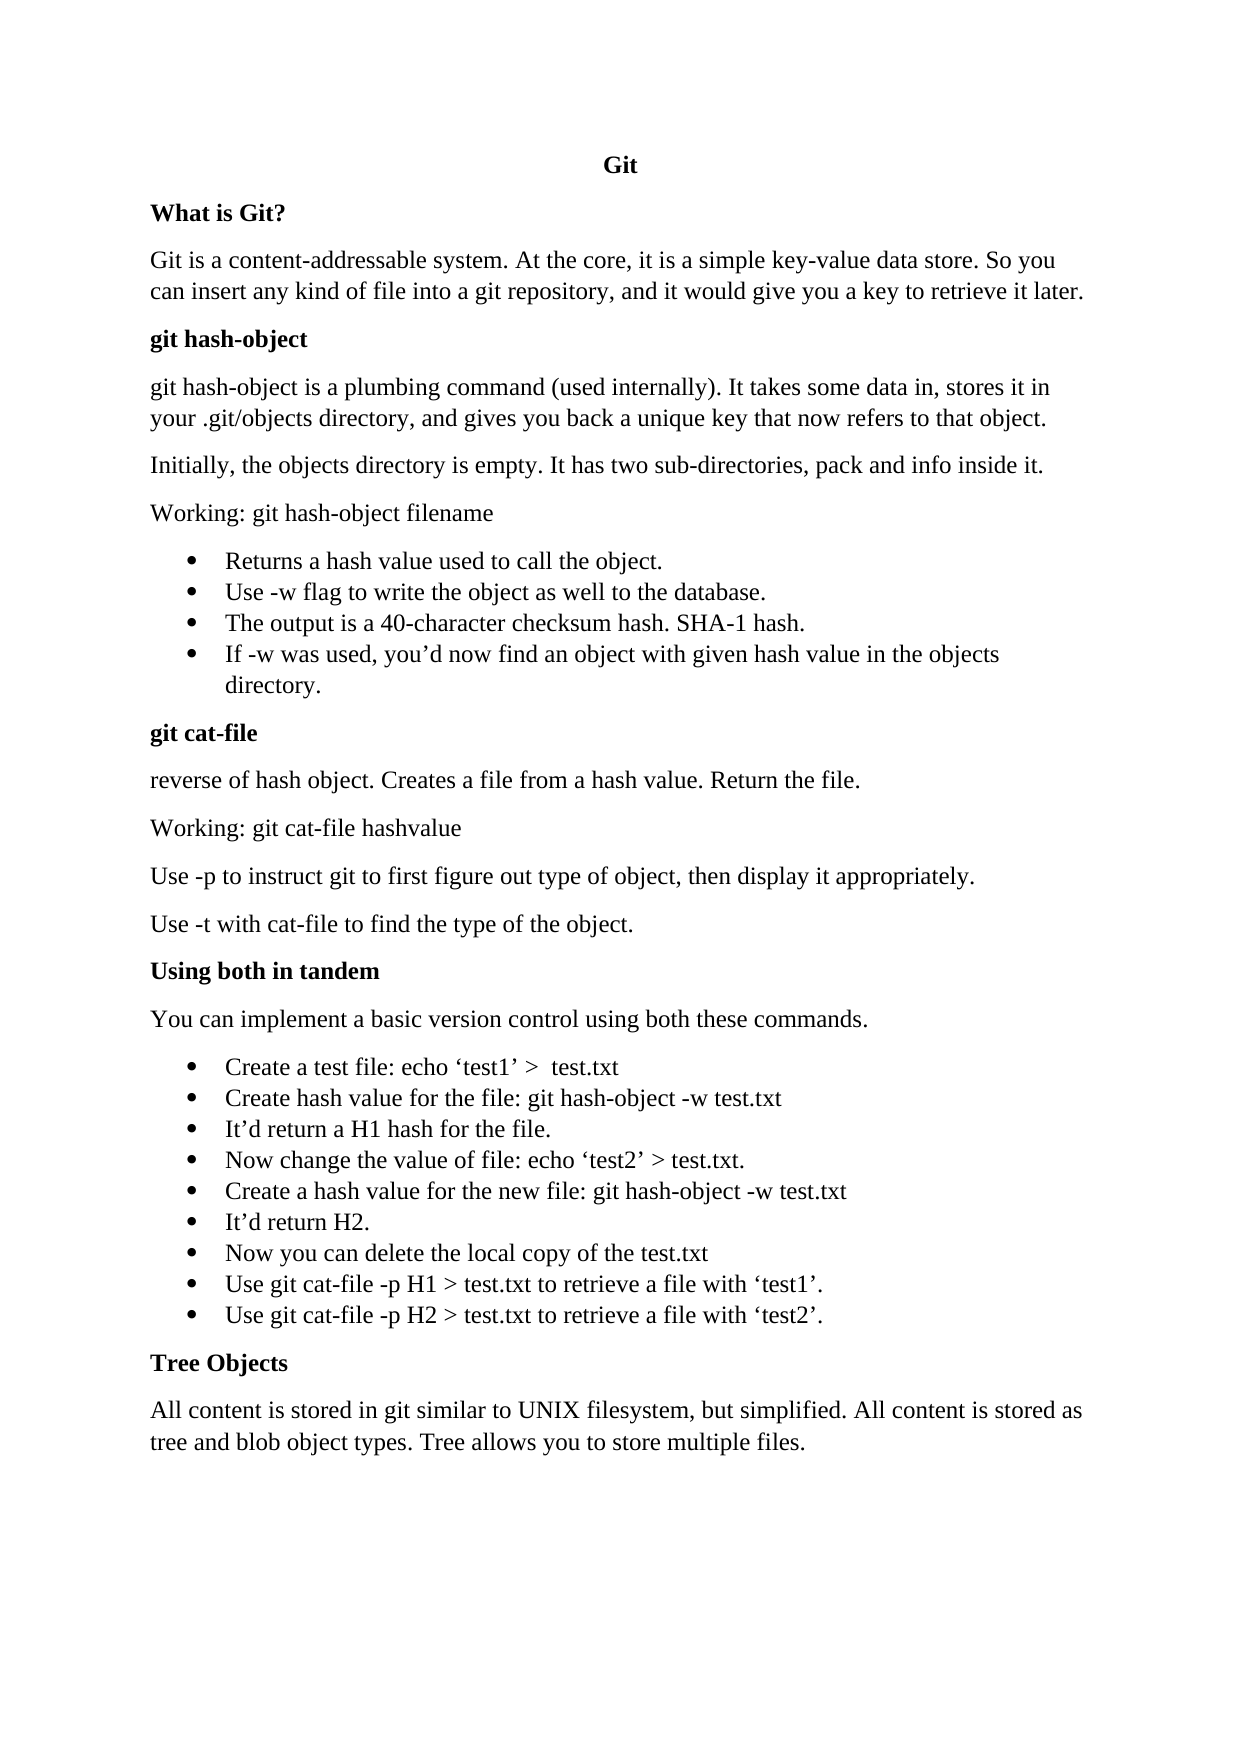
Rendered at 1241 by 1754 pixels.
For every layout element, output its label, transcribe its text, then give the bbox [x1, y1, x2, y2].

list Use -w flag to write the object as well to the database. [187, 577, 1090, 606]
list The output is a 40-character checksum hash. SHA-1 hash. [187, 608, 1090, 637]
list Now change the value of file: echo ‘test2’ > test.txt. [187, 1145, 1090, 1174]
list It’d return H2. [187, 1207, 1090, 1236]
list Now you can delete the local copy of the test.txt [187, 1238, 1090, 1267]
text Working: git cat-file hashvalue [150, 813, 1090, 842]
text Using both in tandem [150, 956, 1090, 985]
text Use -p to instruct git to first figure out type of object, then display it appropriately. [150, 861, 1090, 890]
text What is Git? [150, 198, 1090, 226]
text You can implement a basic version control using both these commands. [150, 1004, 1090, 1033]
list Create a hash value for the new file: git hash-object -w test.txt [187, 1176, 1090, 1205]
text Initially, the objects directory is empty. It has two sub-directories, pack and info inside it. [150, 451, 1090, 479]
text Git is a content-addressable system. At the core, it is a simple key-value data store. So you can insert any kind of file into a git repository, and it would give you a key to retrieve it later. [150, 245, 1090, 305]
list Use git cat-file -p H2 > test.txt to retrieve a file with ‘test2’. [187, 1300, 1090, 1329]
list Use git cat-file -p H1 > test.txt to retrieve a file with ‘test1’. [187, 1269, 1090, 1298]
list If -w was used, you’d now find an object with given hash value in the objects directory. [187, 639, 1090, 699]
list It’d return a H1 hash for the file. [187, 1114, 1090, 1143]
text Git [150, 150, 1090, 179]
text git hash-object [150, 324, 1090, 353]
text All content is stored in git similar to UNIX filesystem, but simplified. All content is stored as tree and blob object types. Tree allows you to store multiple files. [150, 1396, 1090, 1455]
text git cat-file [150, 718, 1090, 747]
text Working: git hash-object filename [150, 498, 1090, 527]
text Use -t with cat-file to find the type of the object. [150, 909, 1090, 937]
text reverse of hash object. Creates a file from a hash value. Return the file. [150, 766, 1090, 794]
text git hash-object is a plumbing command (used internally). It takes some data in, stores it in your .git/objects directory, and gives you back a unique key that now refers to that object. [150, 372, 1090, 432]
list Create hash value for the file: git hash-object -w test.txt [187, 1083, 1090, 1112]
list Returns a hash value used to call the object. [187, 546, 1090, 575]
list Create a test file: echo ‘test1’ > test.txt [187, 1052, 1090, 1081]
text Tree Objects [150, 1348, 1090, 1377]
